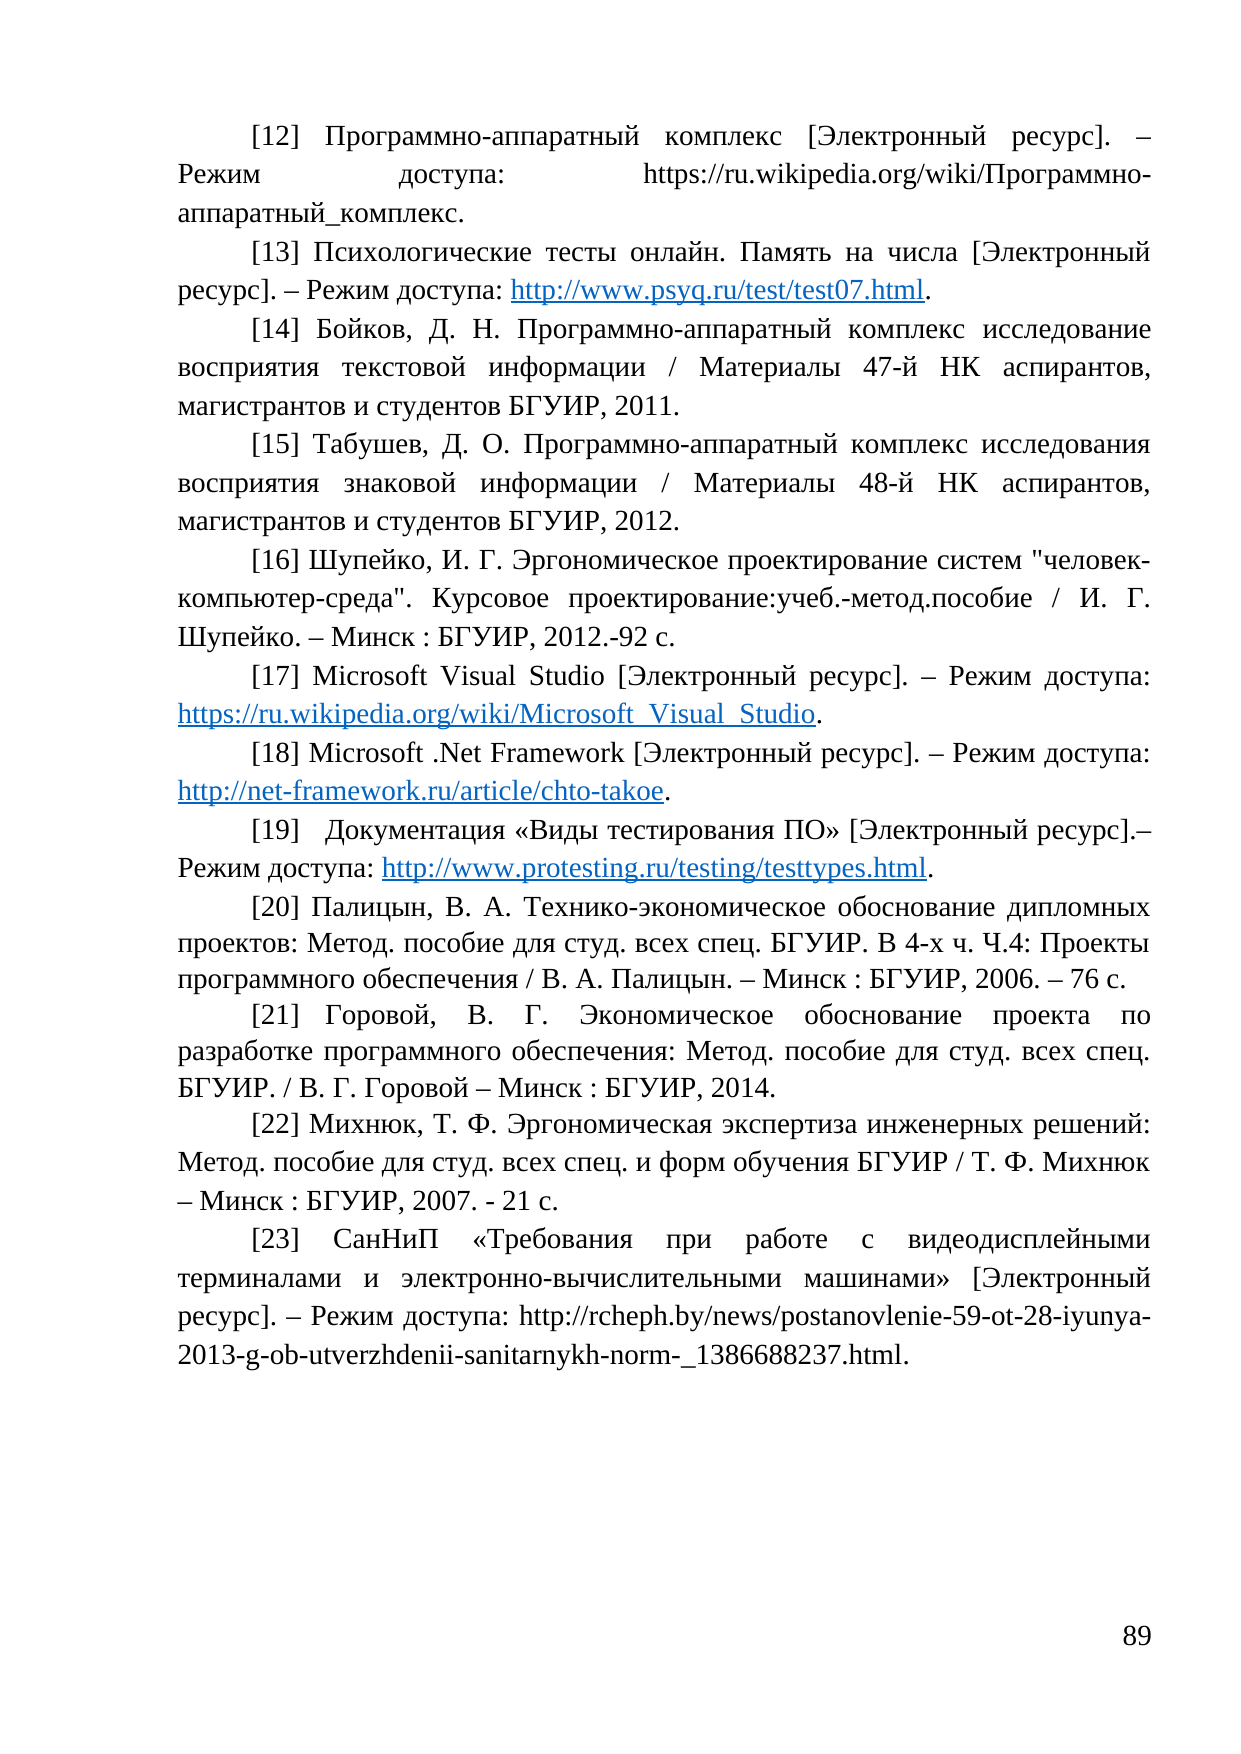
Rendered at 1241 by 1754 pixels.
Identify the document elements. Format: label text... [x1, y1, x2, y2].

text [18] Microsoft .Net Framework [Электронный ресурс]. – Режим доступа: http://net-framework.ru/article/chto-takoe. [177, 735, 1152, 807]
text [22] Михнюк, Т. Ф. Эргономическая экспертиза инженерных решений: Метод. пособие для студ. всех спец. и форм обучения БГУИР / Т. Ф. Михнюк – Минск : БГУИР, 2007. - 21 с. [177, 1106, 1152, 1216]
text [12] Программно-аппаратный комплекс [Электронный ресурс]. – Режим доступа: https://ru.wikipedia.org/wiki/Программно-аппаратный_комплекс. [177, 118, 1152, 229]
text [19] Документация «Виды тестирования ПО» [Электронный ресурс].– Режим доступа: http://www.protesting.ru/testing/testtypes.html. [177, 812, 1152, 884]
text [14] Бойков, Д. Н. Программно-аппаратный комплекс исследование восприятия текстовой информации / Материалы 47-й НК аспирантов, магистрантов и студентов БГУИР, 2011. [177, 311, 1152, 421]
text [15] Табушев, Д. О. Программно-аппаратный комплекс исследования восприятия знаковой информации / Материалы 48-й НК аспирантов, магистрантов и студентов БГУИР, 2012. [177, 426, 1152, 537]
text [20] Палицын, В. А. Технико-экономическое обоснование дипломных проектов: Метод. пособие для студ. всех спец. БГУИР. В 4-х ч. Ч.4: Проекты программного обеспечения / В. А. Палицын. – Минск : БГУИР, 2006. – 76 с. [177, 889, 1152, 995]
text [16] Шупейко, И. Г. Эргономическое проектирование систем "человек-компьютер-среда". Курсовое проектирование:учеб.-метод.пособие / И. Г. Шупейко. – Минск : БГУИР, 2012.-92 с. [177, 542, 1152, 653]
text [13] Психологические тесты онлайн. Память на числа [Электронный ресурс]. – Режим доступа: http://www.psyq.ru/test/test07.html. [177, 234, 1152, 306]
text [17] Microsoft Visual Studio [Электронный ресурс]. – Режим доступа: https://ru.wikipedia.org/wiki/Microsoft_Visual_Studio. [177, 658, 1152, 730]
text [21] Горовой, В. Г. Экономическое обоснование проекта по разработке программного обеспечения: Метод. пособие для студ. всех спец. БГУИР. / В. Г. Горовой – Минск : БГУИР, 2014. [177, 997, 1152, 1103]
text [23] СанНиП «Требования при работе с видеодисплейными терминалами и электронно-вычислительными машинами» [Электронный ресурс]. – Режим доступа: http://rcheph.by/news/postanovlenie-59-ot-28-iyunya-2013-g-ob-utverzhdenii-sanitarnykh-norm-_1386688237.html. [177, 1221, 1152, 1371]
